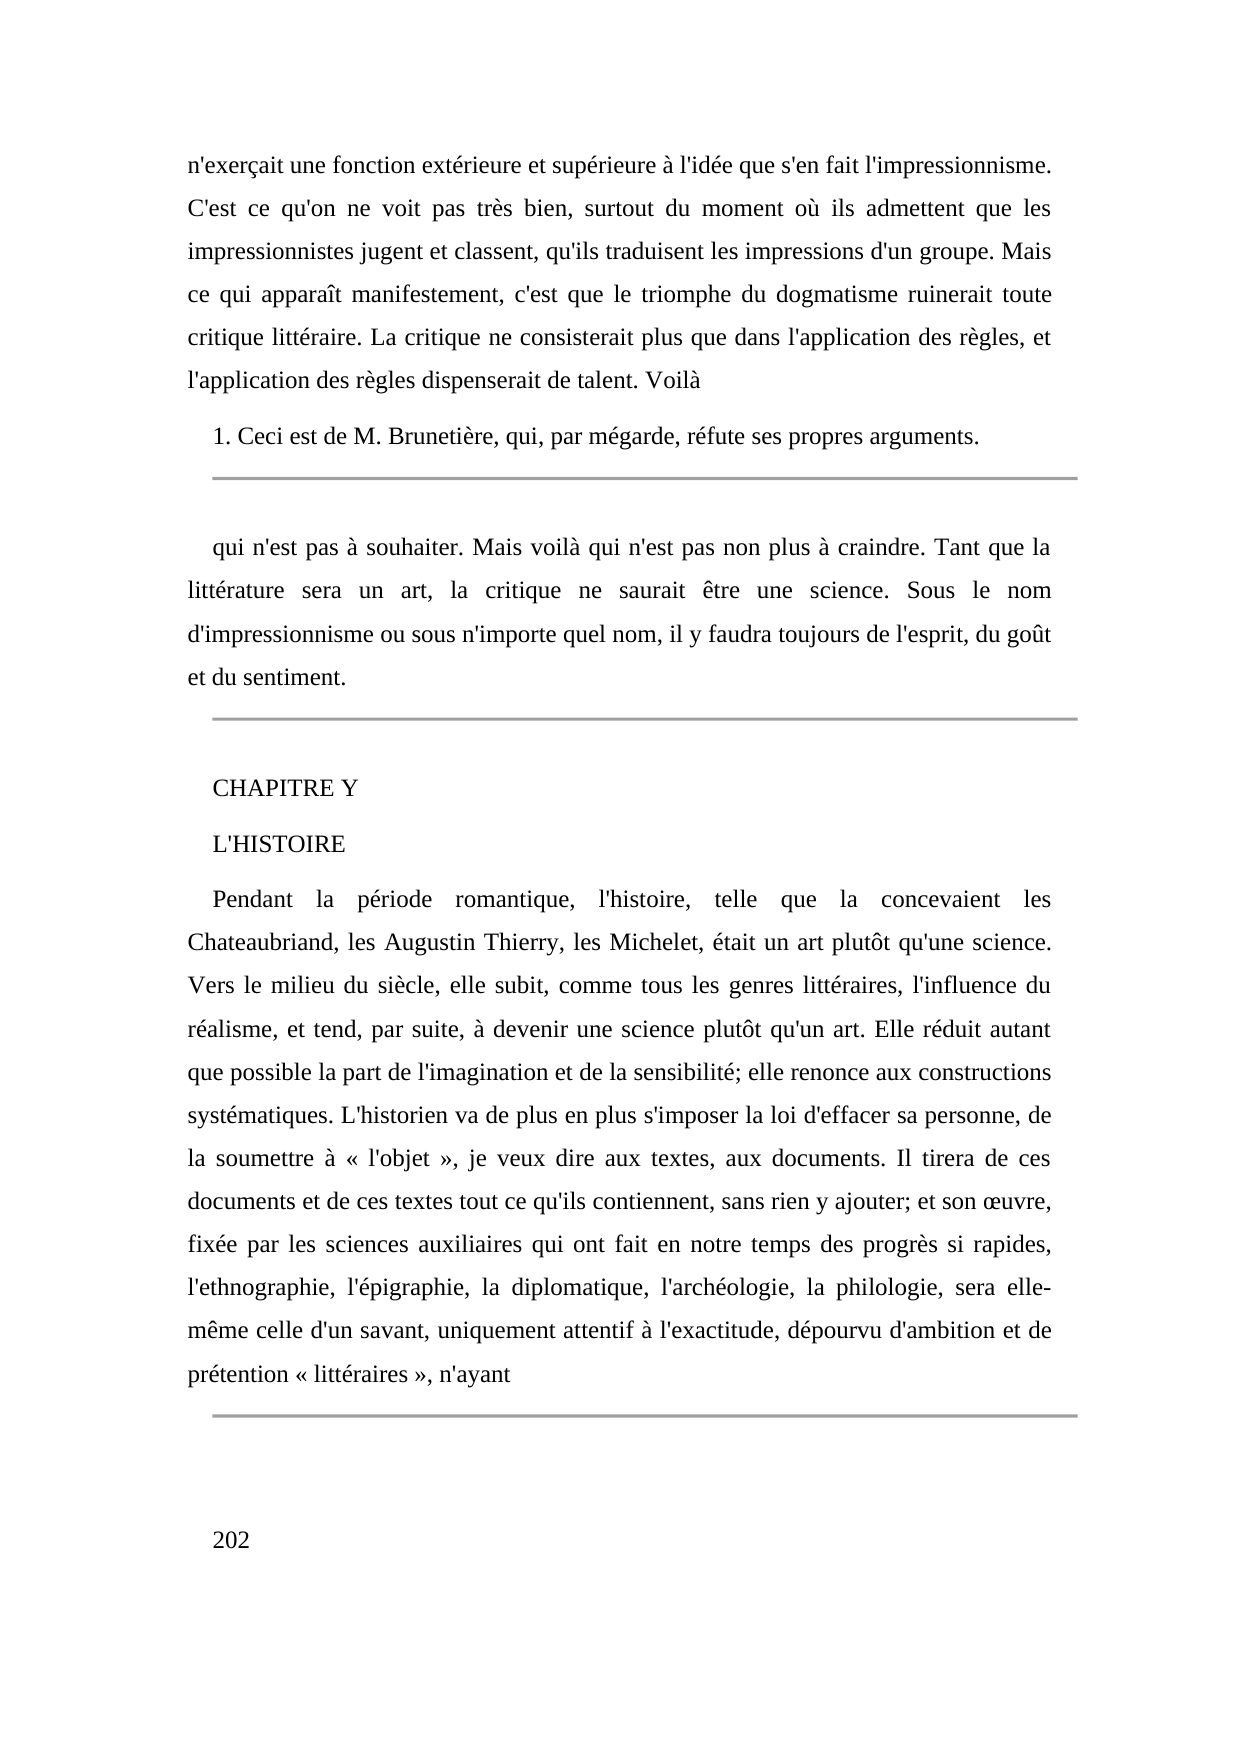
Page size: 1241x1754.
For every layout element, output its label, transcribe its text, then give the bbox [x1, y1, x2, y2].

text qui n'est pas à souhaiter. Mais voilà qui n'est pas non plus à craindre. Tant que la littérature sera un art, la critique ne saurait être une science. Sous le nom d'impressionnisme ou sous n'importe quel nom, il y faudra toujours de l'esprit, du goût et du sentiment. [187, 532, 1053, 691]
text CHAPITRE Y [187, 773, 1053, 802]
text L'HISTOIRE [187, 829, 1053, 857]
text Pendant la période romantique, l'histoire, telle que la concevaient les Chateaubriand, les Augustin Thierry, les Michelet, était un art plutôt qu'une science. Vers le milieu du siècle, elle subit, comme tous les genres littéraires, l'influence du réalisme, et tend, par suite, à devenir une science plutôt qu'un art. Elle réduit autant que possible la part de l'imagination et de la sensibilité; elle renonce aux constructions systématiques. L'historien va de plus en plus s'imposer la loi d'effacer sa personne, de la soumettre à « l'objet », je veux dire aux textes, aux documents. Il tirera de ces documents et de ces textes tout ce qu'ils contiennent, sans rien y ajouter; et son œuvre, fixée par les sciences auxiliaires qui ont fait en notre temps des progrès si rapides, l'ethnographie, l'épigraphie, la diplomatique, l'archéologie, la philologie, sera elle-même celle d'un savant, uniquement attentif à l'exactitude, dépourvu d'ambition et de prétention « littéraires », n'ayant [187, 884, 1053, 1387]
text 1. Ceci est de M. Brunetière, qui, par mégarde, réfute ses propres arguments. [187, 421, 1053, 450]
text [187, 150, 1053, 394]
